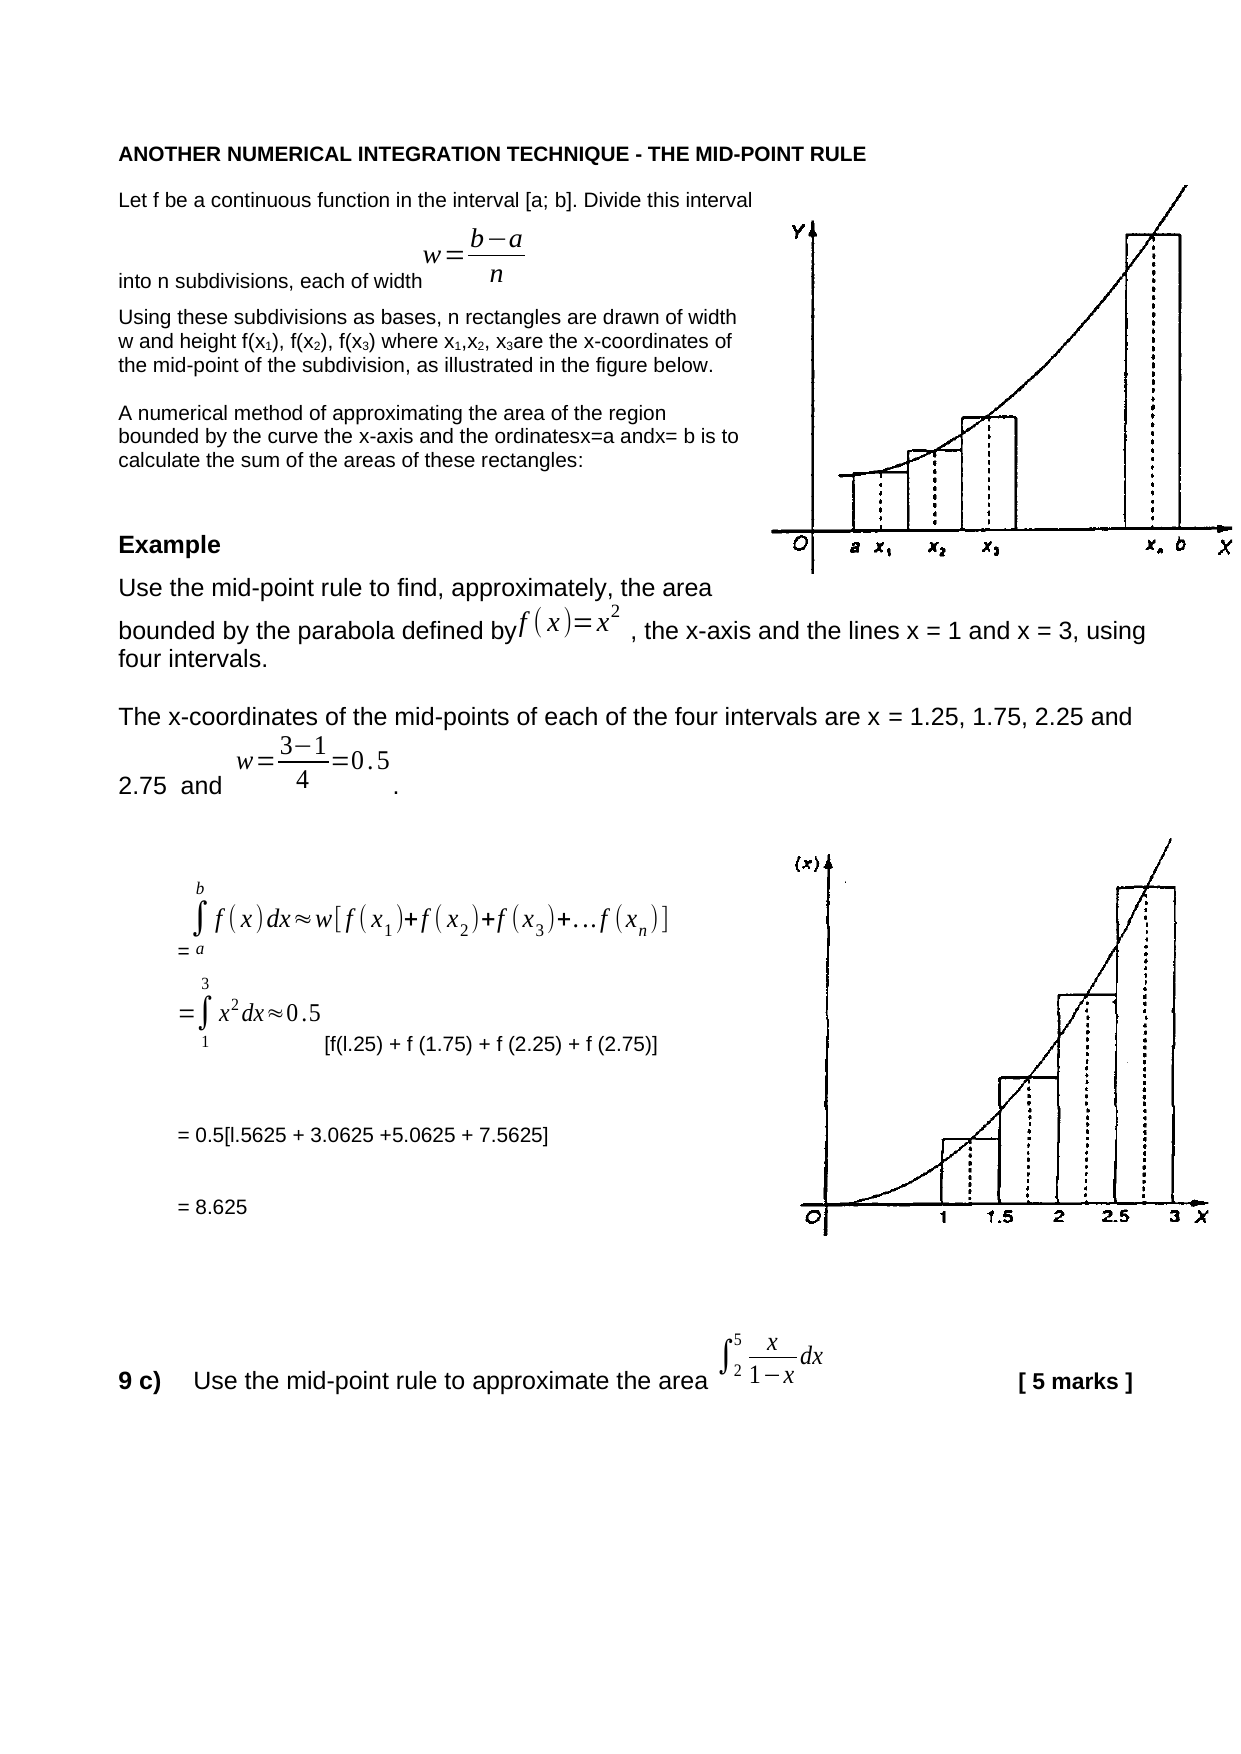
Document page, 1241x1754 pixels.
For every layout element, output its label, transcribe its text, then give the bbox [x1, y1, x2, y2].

text Let f be a continuous function in the interval [a; b]. Divide this interval into n subdivisions, each of width [118, 188, 769, 293]
text A numerical method of approximating the area of the region bounded by the curve the x-axis and the ordinatesx=a andx= b is to calculate the sum of the areas of these rectangles: [118, 400, 769, 472]
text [118, 1327, 1152, 1395]
text Use the mid-point rule to find, approximately, the area bounded by the parabola defined by , the x-axis and the lines x = 1 and x = 3, using four intervals. [118, 573, 1152, 673]
picture [794, 837, 1209, 1236]
text = [118, 879, 794, 963]
picture [769, 185, 1233, 572]
text Using these subdivisions as bases, n rectangles are drawn of width w and height f(x1), f(x2), f(x3) where x1,x2, x3are the x-coordinates of the mid-point of the subdivision, as illustrated in the figure below. [118, 304, 769, 376]
text = 0.5[l.5625 + 3.0625 +5.0625 + 7.5625] [118, 1123, 794, 1147]
text = 8.625 [118, 1195, 794, 1219]
text [f(l.25) + f (1.75) + f (2.25) + f (2.75)] [118, 975, 794, 1056]
text Example [118, 530, 769, 558]
text The x-coordinates of the mid-points of each of the four intervals are x = 1.25, 1.75, 2.25 and 2.75 and . [118, 702, 1152, 800]
text ANOTHER NUMERICAL INTEGRATION TECHNIQUE - THE MID-POINT RULE [118, 141, 1152, 165]
